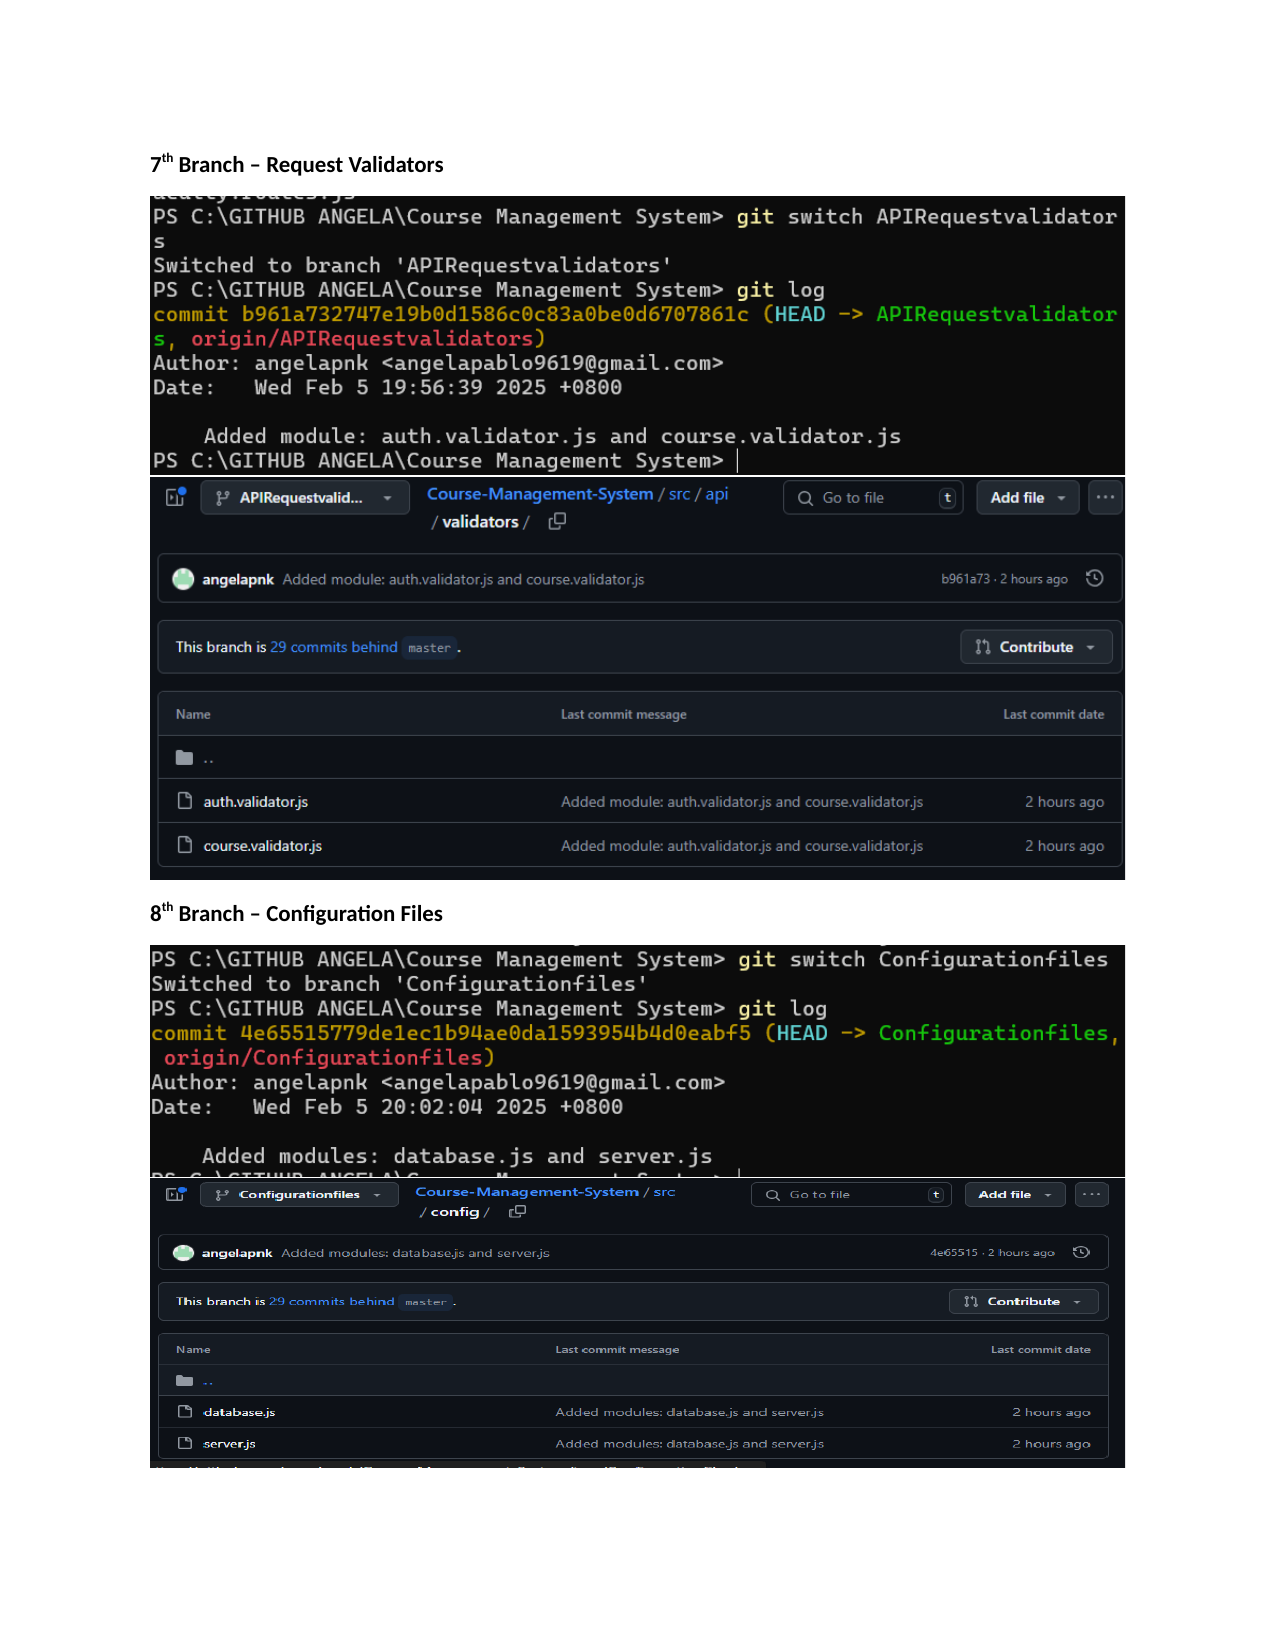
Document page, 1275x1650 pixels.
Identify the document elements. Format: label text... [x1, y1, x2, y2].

picture [150, 196, 1125, 475]
text 7th Branch – Request Validators [150, 150, 1125, 178]
picture [150, 1178, 1125, 1468]
picture [150, 945, 1125, 1177]
picture [150, 477, 1125, 880]
text 8th Branch – Configuration Files [150, 899, 1125, 927]
